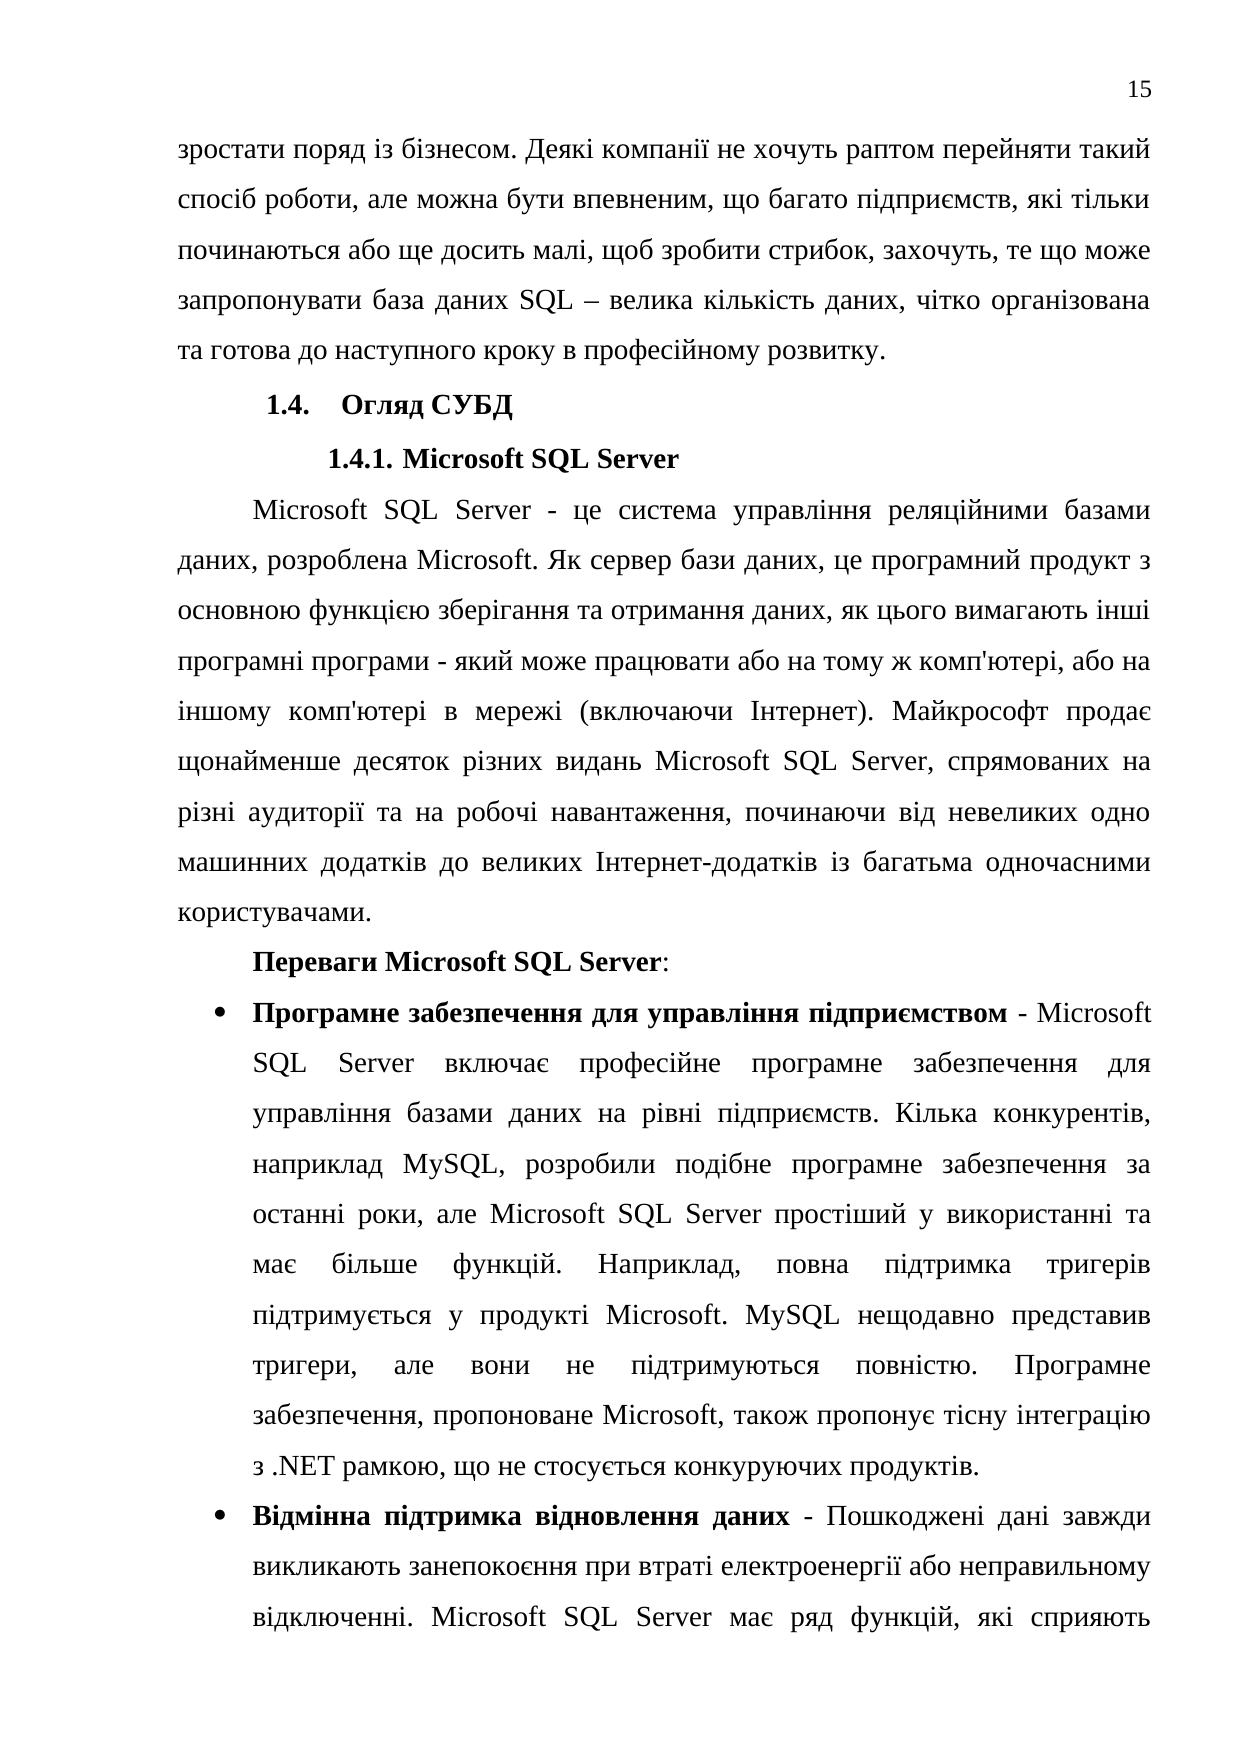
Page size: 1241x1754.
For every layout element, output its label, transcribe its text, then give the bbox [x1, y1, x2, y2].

subtitle Огляд СУБД [266, 387, 1152, 421]
text Переваги Microsoft SQL Server: [177, 944, 1152, 978]
text Microsoft SQL Server - це система управління реляційними базами даних, розроблена Microsoft. Як сервер бази даних, це програмний продукт з основною функцією зберігання та отримання даних, як цього вимагають інші програмні програми - який може працювати або на тому ж комп'ютері, або на іншому комп'ютері в мережі (включаючи Інтернет). Майкрософт продає щонайменше десяток різних видань Microsoft SQL Server, спрямованих на різні аудиторії та на робочі навантаження, починаючи від невеликих одно машинних додатків до великих Інтернет-додатків із багатьма одночасними користувачами. [177, 492, 1152, 928]
subtitle Microsoft SQL Server [327, 441, 1152, 475]
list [215, 1498, 1152, 1632]
list Програмне забезпечення для управління підприємством - Microsoft SQL Server включає професійне програмне забезпечення для управління базами даних на рівні підприємств. Кілька конкурентів, наприклад MySQL, розробили подібне програмне забезпечення за останні роки, але Microsoft SQL Server простіший у використанні та має більше функцій. Наприклад, повна підтримка тригерів підтримується у продукті Microsoft. MySQL нещодавно представив тригери, але вони не підтримуються повністю. Програмне забезпечення, пропоноване Microsoft, також пропонує тісну інтеграцію з .NET рамкою, що не стосується конкуруючих продуктів. [215, 995, 1152, 1481]
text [177, 131, 1152, 366]
